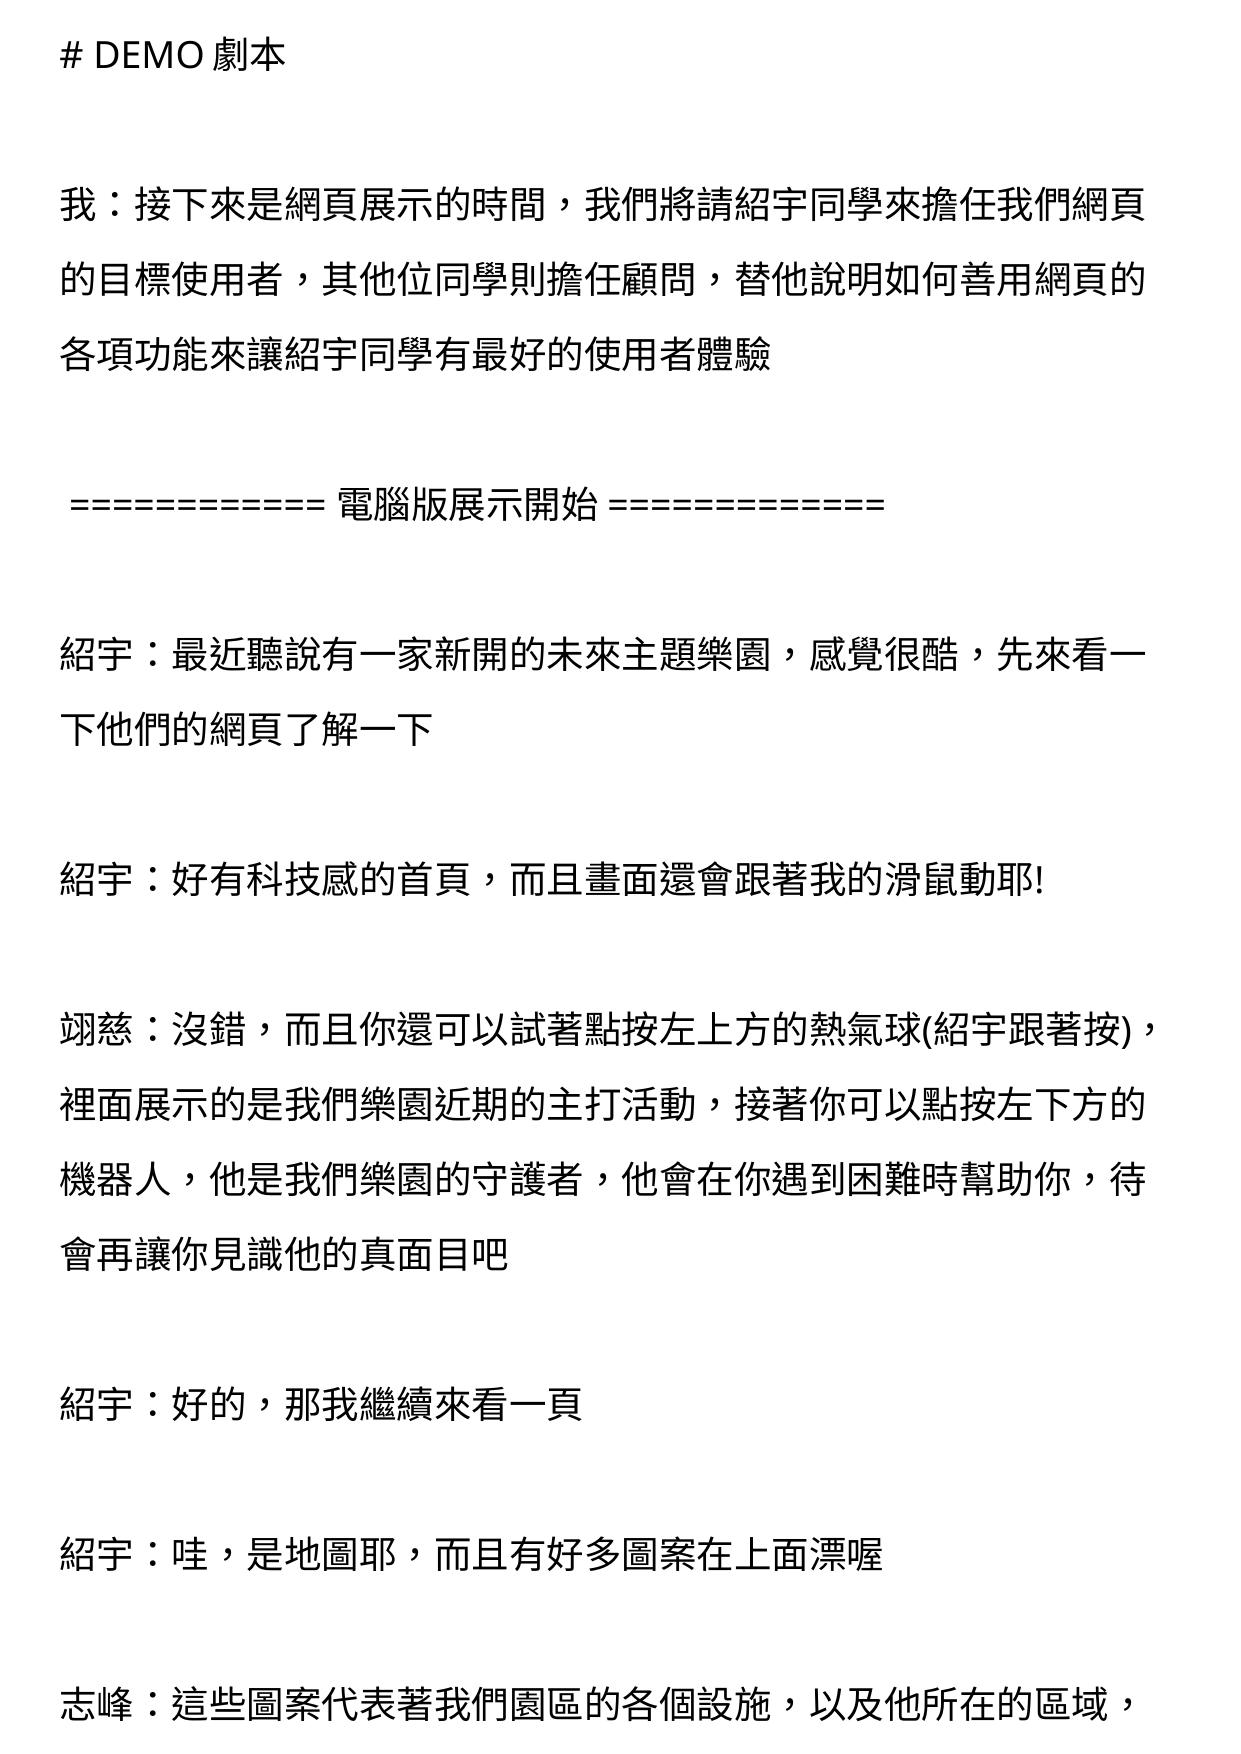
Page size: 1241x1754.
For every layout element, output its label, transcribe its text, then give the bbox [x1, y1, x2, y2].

text ============ 電腦版展示開始 ============= [59, 464, 1181, 539]
text 我：接下來是網頁展示的時間，我們將請紹宇同學來擔任我們網頁的目標使用者，其他位同學則擔任顧問，替他說明如何善用網頁的各項功能來讓紹宇同學有最好的使用者體驗 [59, 164, 1181, 389]
text 紹宇：最近聽說有一家新開的未來主題樂園，感覺很酷，先來看一下他們的網頁了解一下 [59, 614, 1181, 764]
text 翊慈：沒錯，而且你還可以試著點按左上方的熱氣球(紹宇跟著按)，裡面展示的是我們樂園近期的主打活動，接著你可以點按左下方的機器人，他是我們樂園的守護者，他會在你遇到困難時幫助你，待會再讓你見識他的真面目吧 [59, 989, 1181, 1289]
text 紹宇：好的，那我繼續來看一頁 [59, 1364, 1181, 1439]
text 紹宇：哇，是地圖耶，而且有好多圖案在上面漂喔 [59, 1514, 1181, 1589]
text # DEMO劇本 [59, 14, 1181, 89]
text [59, 1664, 1181, 1739]
text 紹宇：好有科技感的首頁，而且畫面還會跟著我的滑鼠動耶! [59, 839, 1181, 914]
